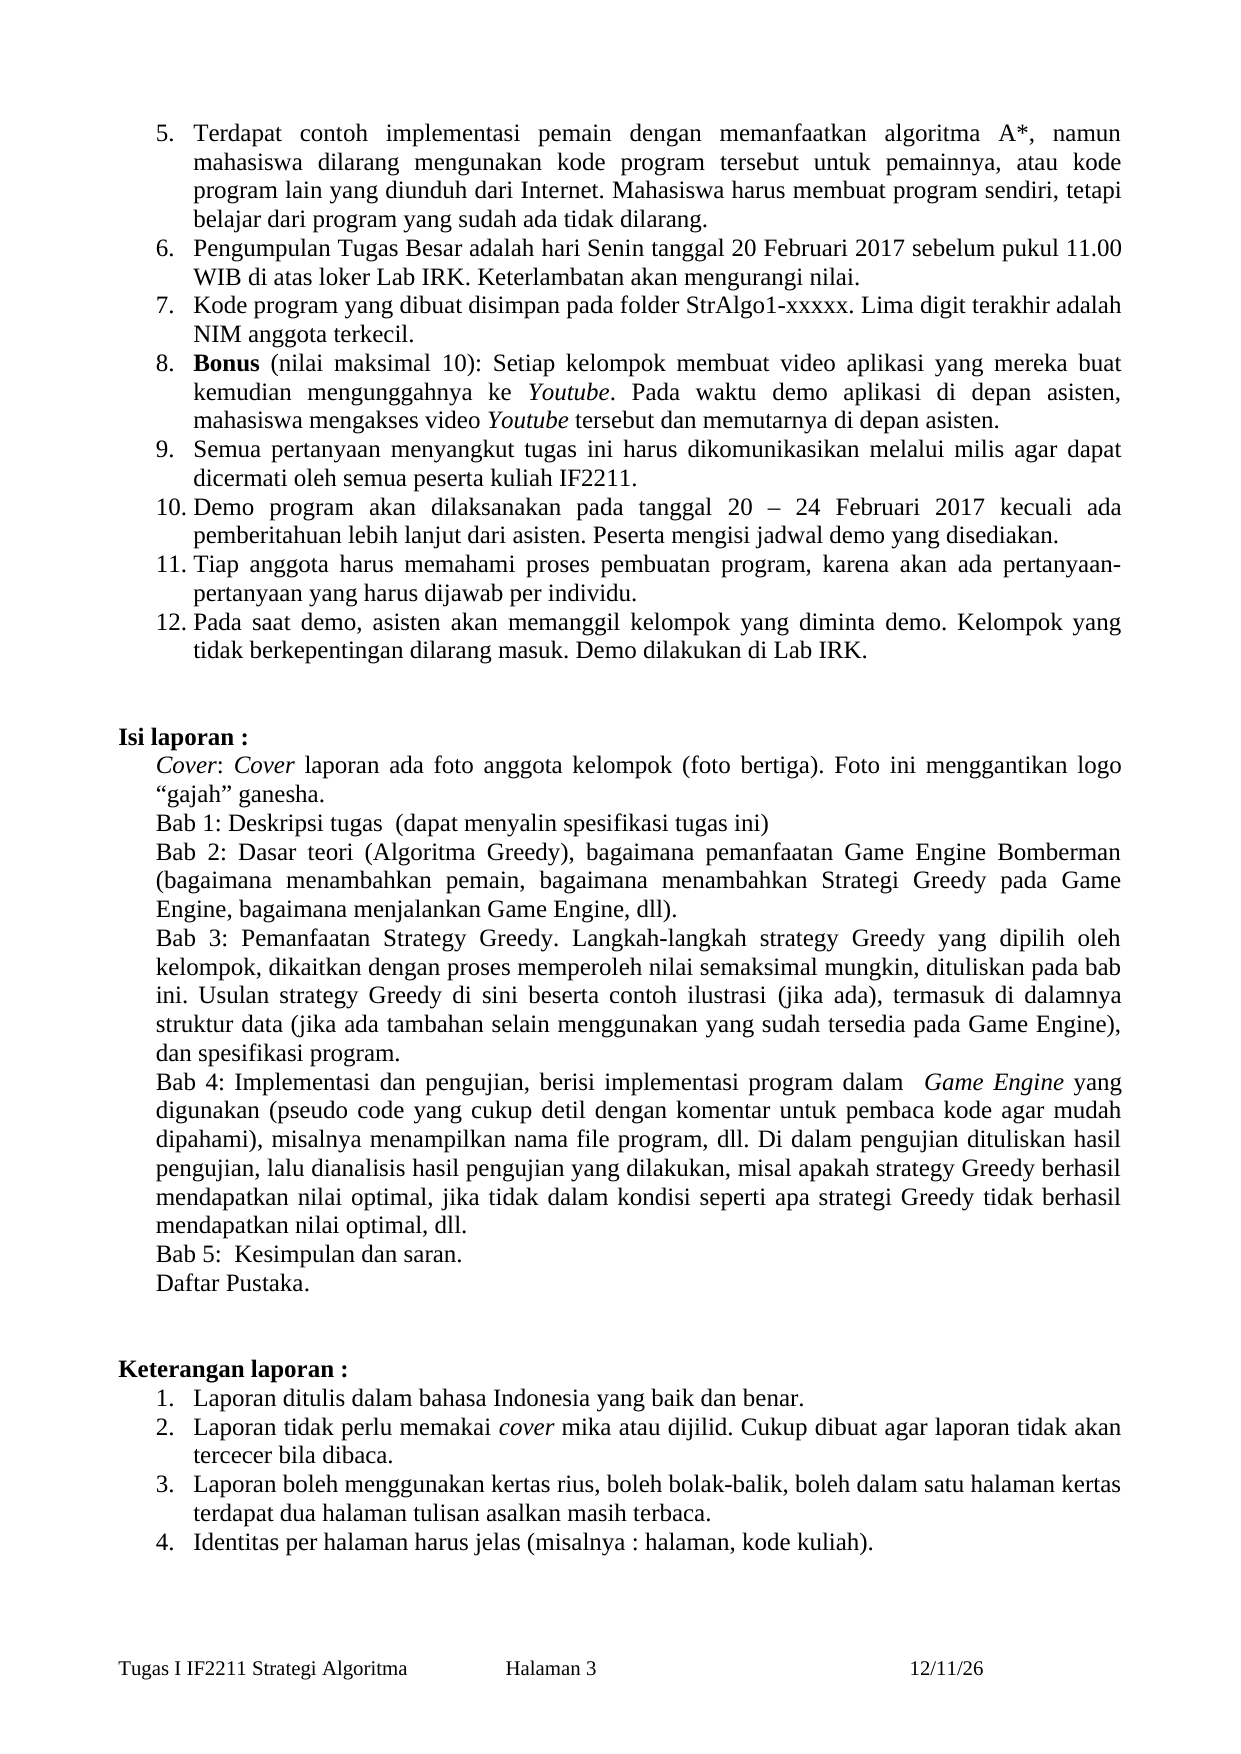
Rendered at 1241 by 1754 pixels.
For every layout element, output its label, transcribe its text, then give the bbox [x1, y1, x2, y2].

list Laporan boleh menggunakan kertas rius, boleh bolak-balik, boleh dalam satu halaman kertas terdapat dua halaman tulisan asalkan masih terbaca. [156, 1469, 1122, 1527]
list Terdapat contoh implementasi pemain dengan memanfaatkan algoritma A*, namun mahasiswa dilarang mengunakan kode program tersebut untuk pemainnya, atau kode program lain yang diunduh dari Internet. Mahasiswa harus membuat program sendiri, tetapi belajar dari program yang sudah ada tidak dilarang. [156, 118, 1122, 233]
text Bab 3: Pemanfaatan Strategy Greedy. Langkah-langkah strategy Greedy yang dipilih oleh kelompok, dikaitkan dengan proses memperoleh nilai semaksimal mungkin, dituliskan pada bab ini. Usulan strategy Greedy di sini beserta contoh ilustrasi (jika ada), termasuk di dalamnya struktur data (jika ada tambahan selain menggunakan yang sudah tersedia pada Game Engine), dan spesifikasi program. [156, 923, 1122, 1067]
list Kode program yang dibuat disimpan pada folder StrAlgo1-xxxxx. Lima digit terakhir adalah NIM anggota terkecil. [156, 291, 1122, 348]
list Laporan ditulis dalam bahasa Indonesia yang baik dan benar. [156, 1383, 1122, 1412]
text Keterangan laporan : [118, 1354, 1122, 1383]
text Bab 5: Kesimpulan dan saran. [156, 1239, 1122, 1268]
list Pada saat demo, asisten akan memanggil kelompok yang diminta demo. Kelompok yang tidak berkepentingan dilarang masuk. Demo dilakukan di Lab IRK. [156, 607, 1122, 664]
text Bab 4: Implementasi dan pengujian, berisi implementasi program dalam Game Engine yang digunakan (pseudo code yang cukup detil dengan komentar untuk pembaca kode agar mudah dipahami), misalnya menampilkan nama file program, dll. Di dalam pengujian dituliskan hasil pengujian, lalu dianalisis hasil pengujian yang dilakukan, misal apakah strategy Greedy berhasil mendapatkan nilai optimal, jika tidak dalam kondisi seperti apa strategi Greedy tidak berhasil mendapatkan nilai optimal, dll. [156, 1067, 1122, 1239]
list Laporan tidak perlu memakai cover mika atau dijilid. Cukup dibuat agar laporan tidak akan tercecer bila dibaca. [156, 1412, 1122, 1469]
list Demo program akan dilaksanakan pada tanggal 20 – 24 Februari 2017 kecuali ada pemberitahuan lebih lanjut dari asisten. Peserta mengisi jadwal demo yang disediakan. [156, 492, 1122, 549]
list Identitas per halaman harus jelas (misalnya : halaman, kode kuliah). [156, 1527, 1122, 1556]
list Bonus (nilai maksimal 10): Setiap kelompok membuat video aplikasi yang mereka buat kemudian mengunggahnya ke Youtube. Pada waktu demo aplikasi di depan asisten, mahasiswa mengakses video Youtube tersebut dan memutarnya di depan asisten. [156, 348, 1122, 434]
list Tiap anggota harus memahami proses pembuatan program, karena akan ada pertanyaan-pertanyaan yang harus dijawab per individu. [156, 549, 1122, 607]
list Semua pertanyaan menyangkut tugas ini harus dikomunikasikan melalui milis agar dapat dicermati oleh semua peserta kuliah IF2211. [156, 434, 1122, 492]
text Isi laporan : [118, 722, 1122, 751]
text Bab 1: Deskripsi tugas (dapat menyalin spesifikasi tugas ini) [156, 808, 1122, 837]
list Pengumpulan Tugas Besar adalah hari Senin tanggal 20 Februari 2017 sebelum pukul 11.00 WIB di atas loker Lab IRK. Keterlambatan akan mengurangi nilai. [156, 233, 1122, 291]
text Cover: Cover laporan ada foto anggota kelompok (foto bertiga). Foto ini menggantikan logo “gajah” ganesha. [156, 751, 1122, 808]
text Daftar Pustaka. [156, 1268, 1122, 1297]
text Bab 2: Dasar teori (Algoritma Greedy), bagaimana pemanfaatan Game Engine Bomberman (bagaimana menambahkan pemain, bagaimana menambahkan Strategi Greedy pada Game Engine, bagaimana menjalankan Game Engine, dll). [156, 837, 1122, 923]
